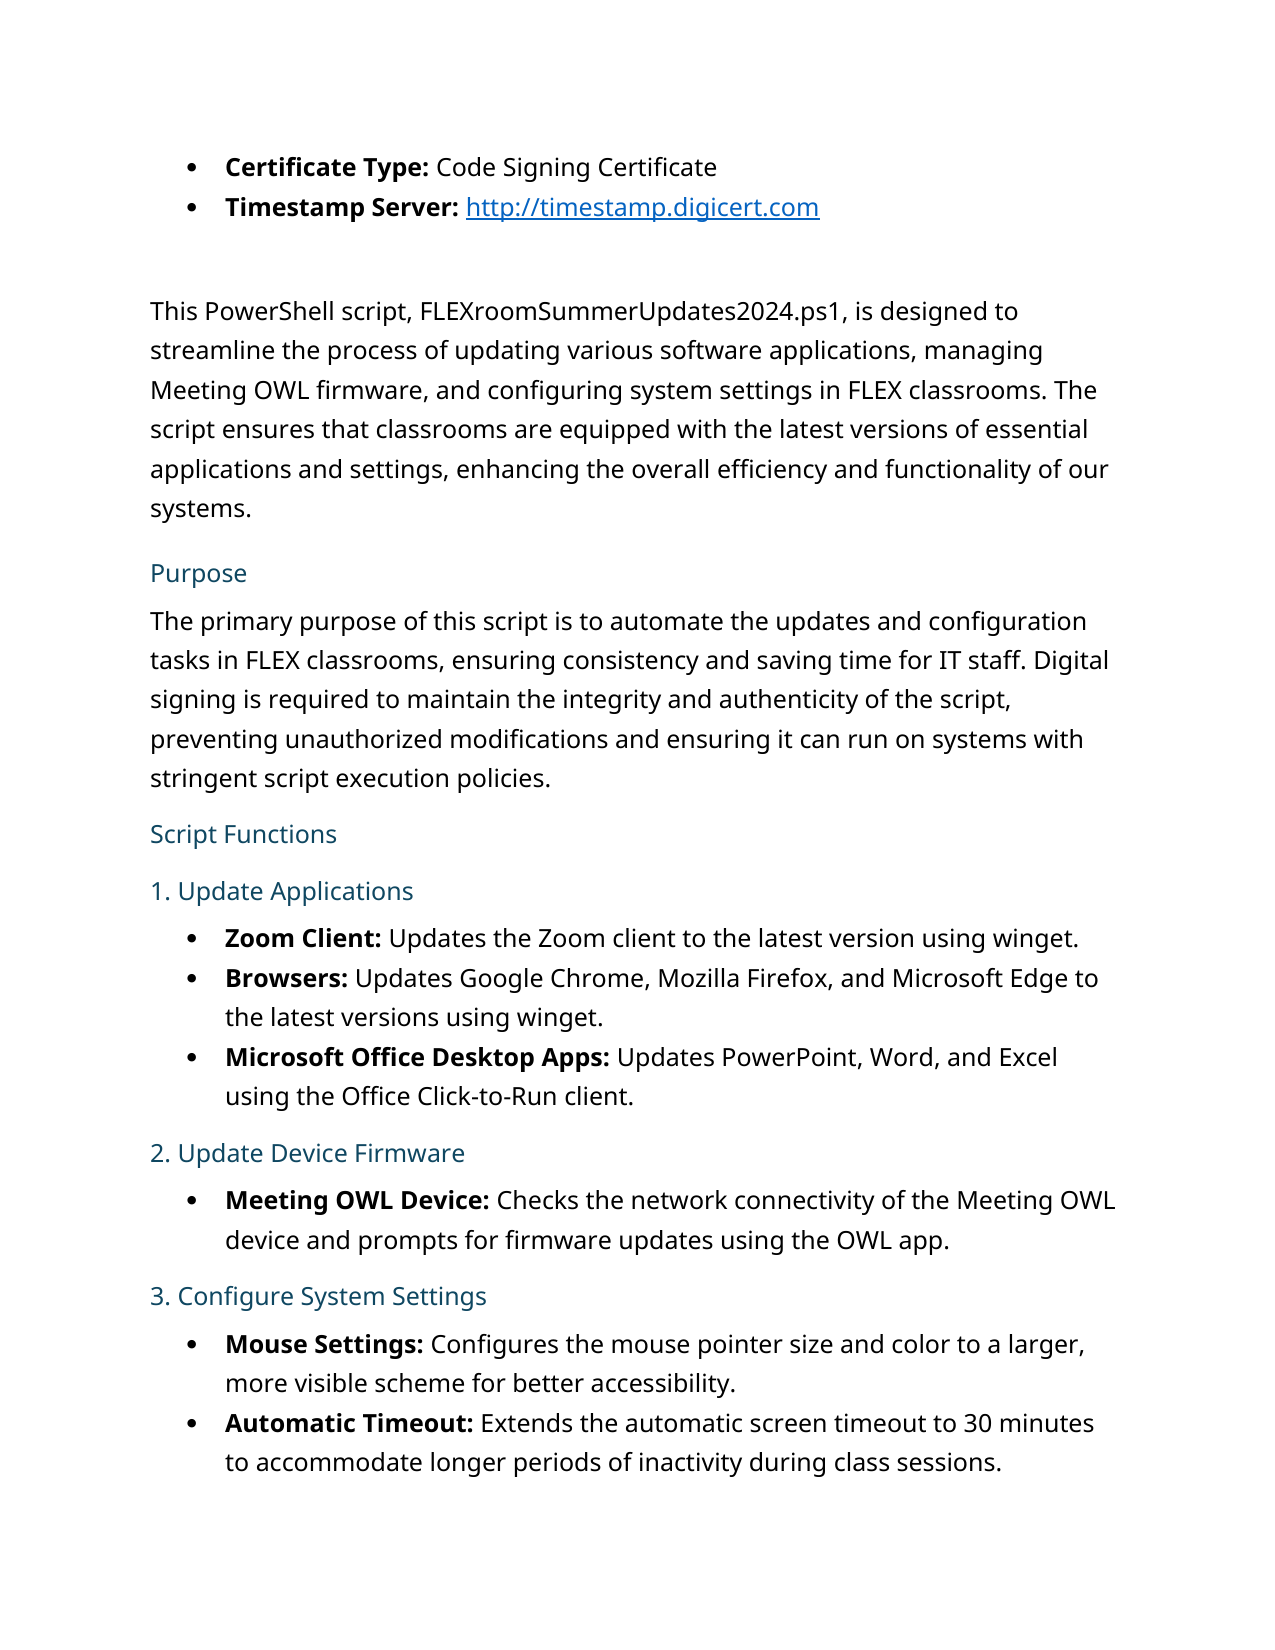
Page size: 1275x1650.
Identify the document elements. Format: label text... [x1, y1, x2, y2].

text This PowerShell script, FLEXroomSummerUpdates2024.ps1, is designed to streamline the process of updating various software applications, managing Meeting OWL firmware, and configuring system settings in FLEX classrooms. The script ensures that classrooms are equipped with the latest versions of essential applications and settings, enhancing the overall efficiency and functionality of our systems. [150, 293, 1125, 525]
subtitle 1. Update Applications [150, 873, 1125, 907]
list Meeting OWL Device: Checks the network connectivity of the Meeting OWL device and prompts for firmware updates using the OWL app. [187, 1183, 1125, 1257]
list Automatic Timeout: Extends the automatic screen timeout to 30 minutes to accommodate longer periods of inactivity during class sessions. [187, 1405, 1125, 1479]
list Zoom Client: Updates the Zoom client to the latest version using winget. [187, 921, 1125, 955]
subtitle Script Functions [150, 817, 1125, 851]
subtitle Purpose [150, 555, 1125, 589]
list Microsoft Office Desktop Apps: Updates PowerPoint, Word, and Excel using the Office Click-to-Run client. [187, 1039, 1125, 1113]
subtitle 2. Update Device Firmware [150, 1135, 1125, 1169]
list Browsers: Updates Google Chrome, Mozilla Firefox, and Microsoft Edge to the latest versions using winget. [187, 961, 1125, 1034]
list Mouse Settings: Configures the mouse pointer size and color to a larger, more visible scheme for better accessibility. [187, 1326, 1125, 1400]
text The primary purpose of this script is to automate the updates and configuration tasks in FLEX classrooms, ensuring consistency and saving time for IT staff. Digital signing is required to maintain the integrity and authenticity of the script, preventing unauthorized modifications and ensuring it can run on systems with stringent script execution policies. [150, 603, 1125, 795]
subtitle 3. Configure System Settings [150, 1279, 1125, 1313]
list Certificate Type: Code Signing Certificate [187, 150, 1125, 184]
list Timestamp Server: http://timestamp.digicert.com [187, 189, 1125, 223]
